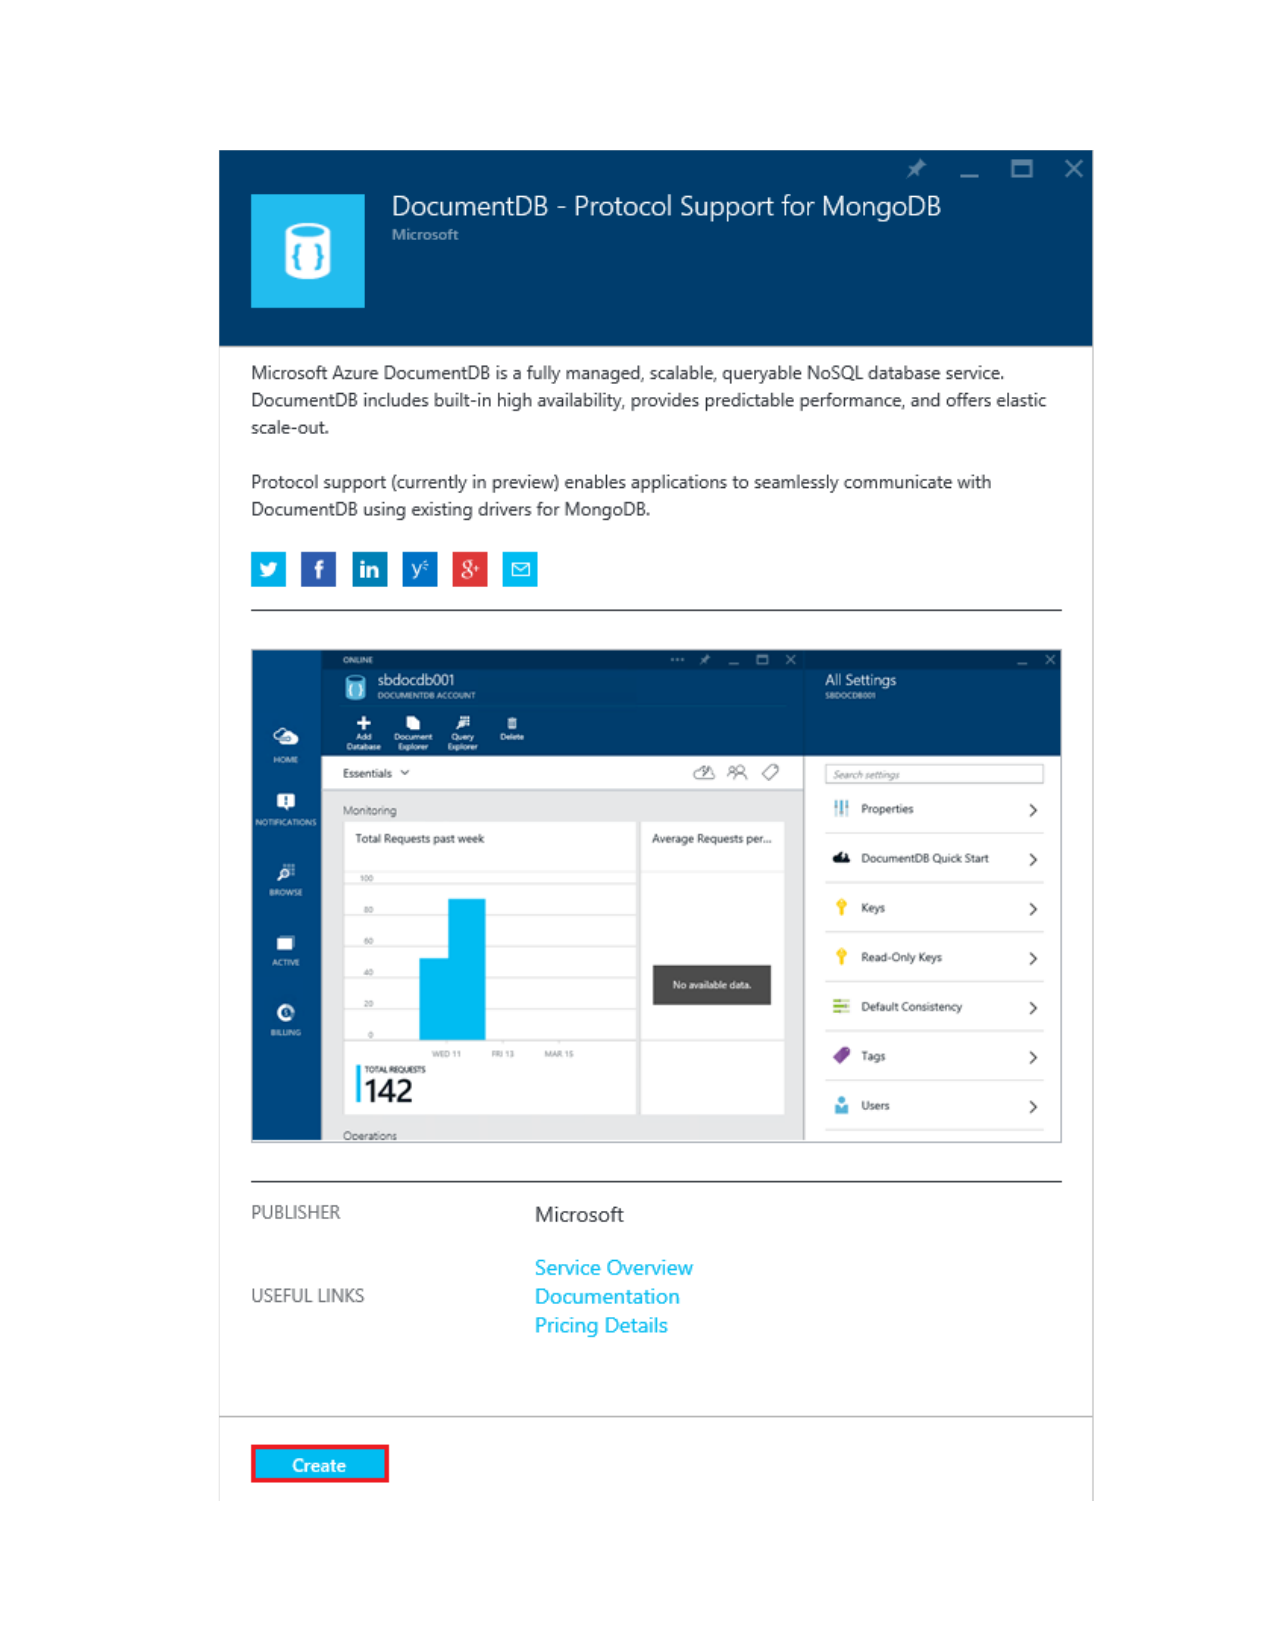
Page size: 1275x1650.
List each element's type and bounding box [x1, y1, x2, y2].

picture [218, 150, 1094, 1501]
